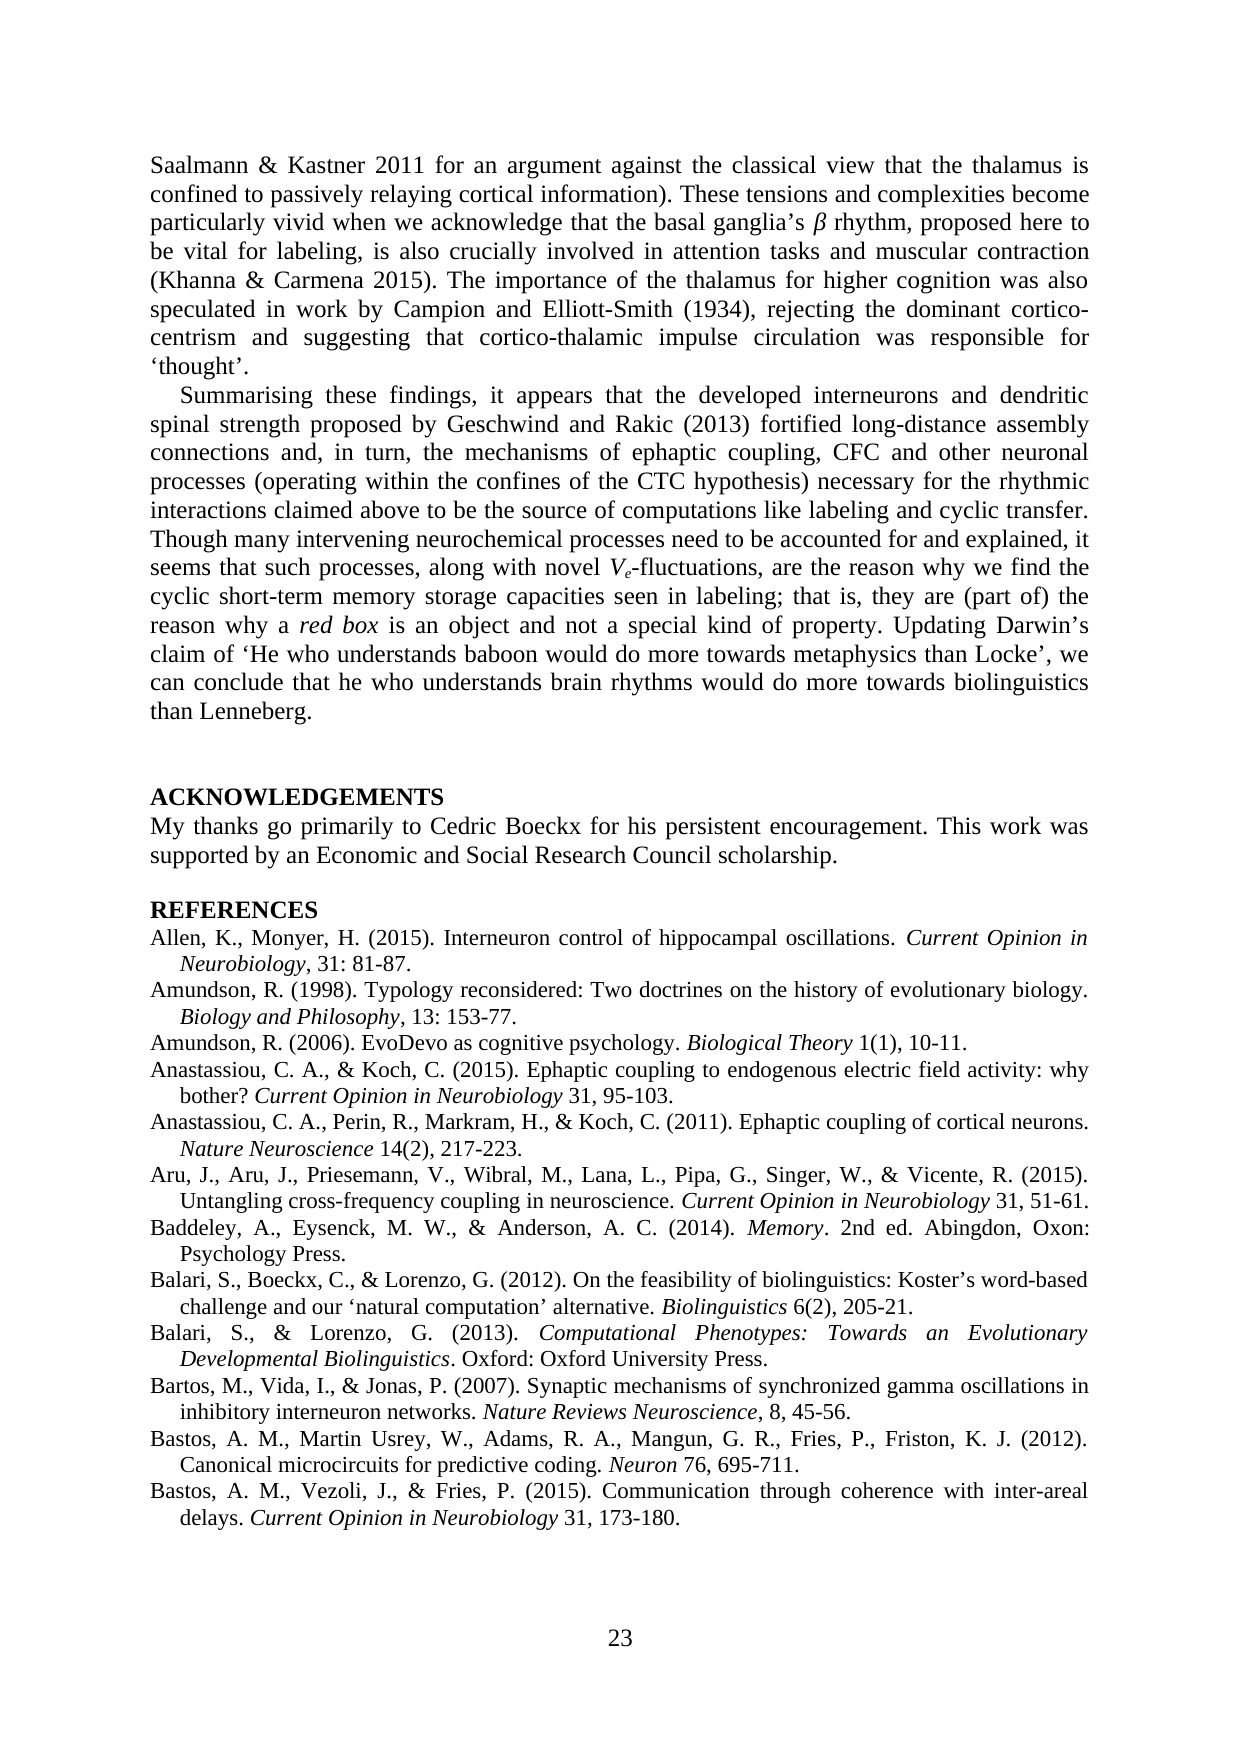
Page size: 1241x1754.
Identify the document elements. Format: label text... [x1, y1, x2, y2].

text Amundson, R. (1998). Typology reconsidered: Two doctrines on the history of evolutionary biology. Biology and Philosophy, 13: 153-77. [150, 977, 1090, 1029]
text ACKNOWLEDGEMENTS [150, 782, 1090, 811]
text Allen, K., Monyer, H. (2015). Interneuron control of hippocampal oscillations. Current Opinion in Neurobiology, 31: 81-87. [150, 924, 1090, 977]
text Anastassiou, C. A., & Koch, C. (2015). Ephaptic coupling to endogenous electric field activity: why bother? Current Opinion in Neurobiology 31, 95-103. [150, 1056, 1090, 1108]
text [150, 150, 1090, 380]
text Bastos, A. M., Martin Usrey, W., Adams, R. A., Mangun, G. R., Fries, P., Friston, K. J. (2012). Canonical microcircuits for predictive coding. Neuron 76, 695-711. [150, 1424, 1090, 1477]
text Anastassiou, C. A., Perin, R., Markram, H., & Koch, C. (2011). Ephaptic coupling of cortical neurons. Nature Neuroscience 14(2), 217-223. [150, 1108, 1090, 1161]
text Bartos, M., Vida, I., & Jonas, P. (2007). Synaptic mechanisms of synchronized gamma oscillations in inhibitory interneuron networks. Nature Reviews Neuroscience, 8, 45-56. [150, 1372, 1090, 1424]
text Balari, S., & Lorenzo, G. (2013). Computational Phenotypes: Towards an Evolutionary Developmental Biolinguistics. Oxford: Oxford University Press. [150, 1319, 1090, 1372]
text Balari, S., Boeckx, C., & Lorenzo, G. (2012). On the feasibility of biolinguistics: Koster’s word-based challenge and our ‘natural computation’ alternative. Biolinguistics 6(2), 205-21. [150, 1266, 1090, 1319]
text Baddeley, A., Eysenck, M. W., & Anderson, A. C. (2014). Memory. 2nd ed. Abingdon, Oxon: Psychology Press. [150, 1214, 1090, 1266]
text My thanks go primarily to Cedric Boeckx for his persistent encouragement. This work was supported by an Economic and Social Research Council scholarship. [150, 811, 1090, 869]
text Summarising these findings, it appears that the developed interneurons and dendritic spinal strength proposed by Geschwind and Rakic (2013) fortified long-distance assembly connections and, in turn, the mechanisms of ephaptic coupling, CFC and other neuronal processes (operating within the confines of the CTC hypothesis) necessary for the rhythmic interactions claimed above to be the source of computations like labeling and cyclic transfer. Though many intervening neurochemical processes need to be accounted for and explained, it seems that such processes, along with novel Ve-fluctuations, are the reason why we find the cyclic short-term memory storage capacities seen in labeling; that is, they are (part of) the reason why a red box is an object and not a special kind of property. Updating Darwin’s claim of ‘He who understands baboon would do more towards metaphysics than Locke’, we can conclude that he who understands brain rhythms would do more towards biolinguistics than Lenneberg. [150, 380, 1090, 725]
text REFERENCES [150, 895, 1036, 924]
text Bastos, A. M., Vezoli, J., & Fries, P. (2015). Communication through coherence with inter-areal delays. Current Opinion in Neurobiology 31, 173-180. [150, 1477, 1090, 1530]
text Aru, J., Aru, J., Priesemann, V., Wibral, M., Lana, L., Pipa, G., Singer, W., & Vicente, R. (2015). Untangling cross-frequency coupling in neuroscience. Current Opinion in Neurobiology 31, 51-61. [150, 1161, 1090, 1214]
text Amundson, R. (2006). EvoDevo as cognitive psychology. Biological Theory 1(1), 10-11. [150, 1029, 1090, 1056]
